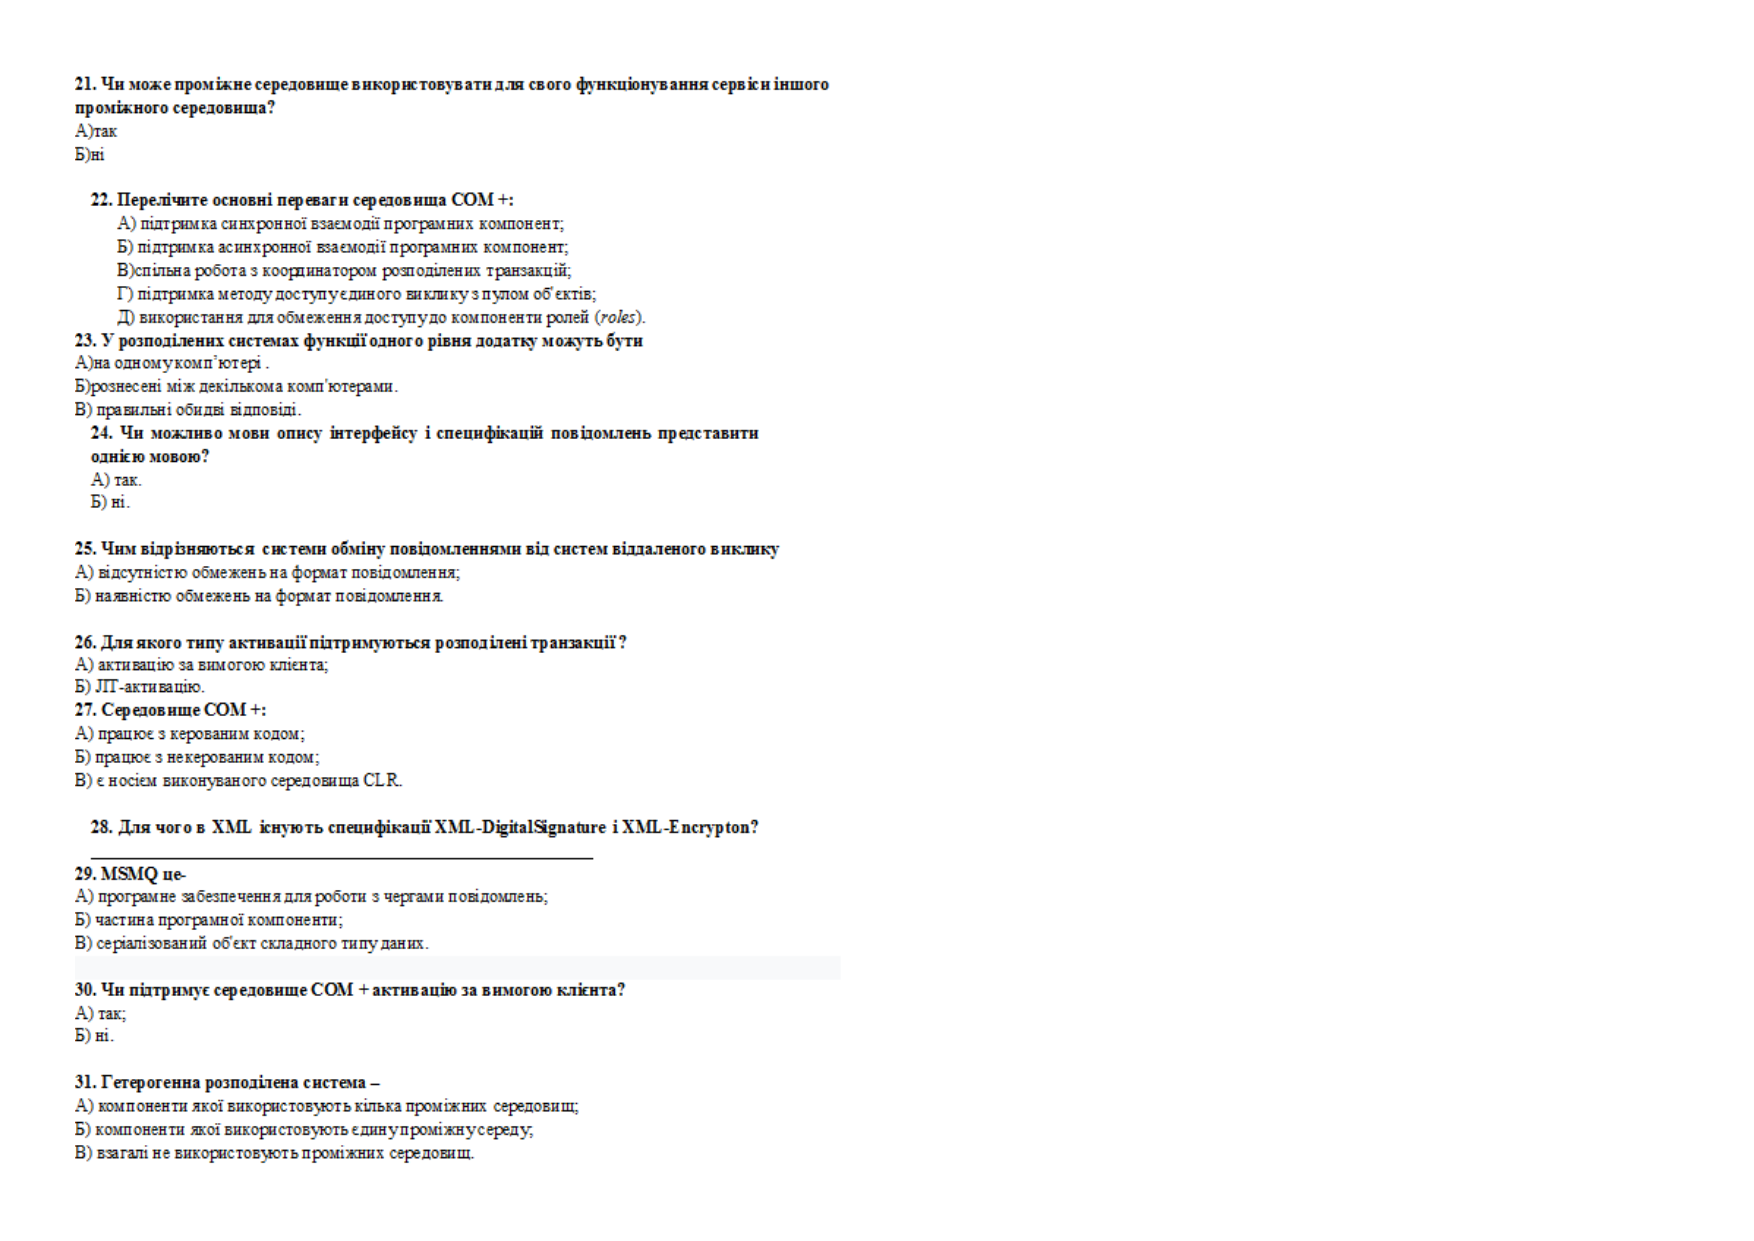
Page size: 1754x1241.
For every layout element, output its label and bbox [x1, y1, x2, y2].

picture [75, 75, 841, 1166]
